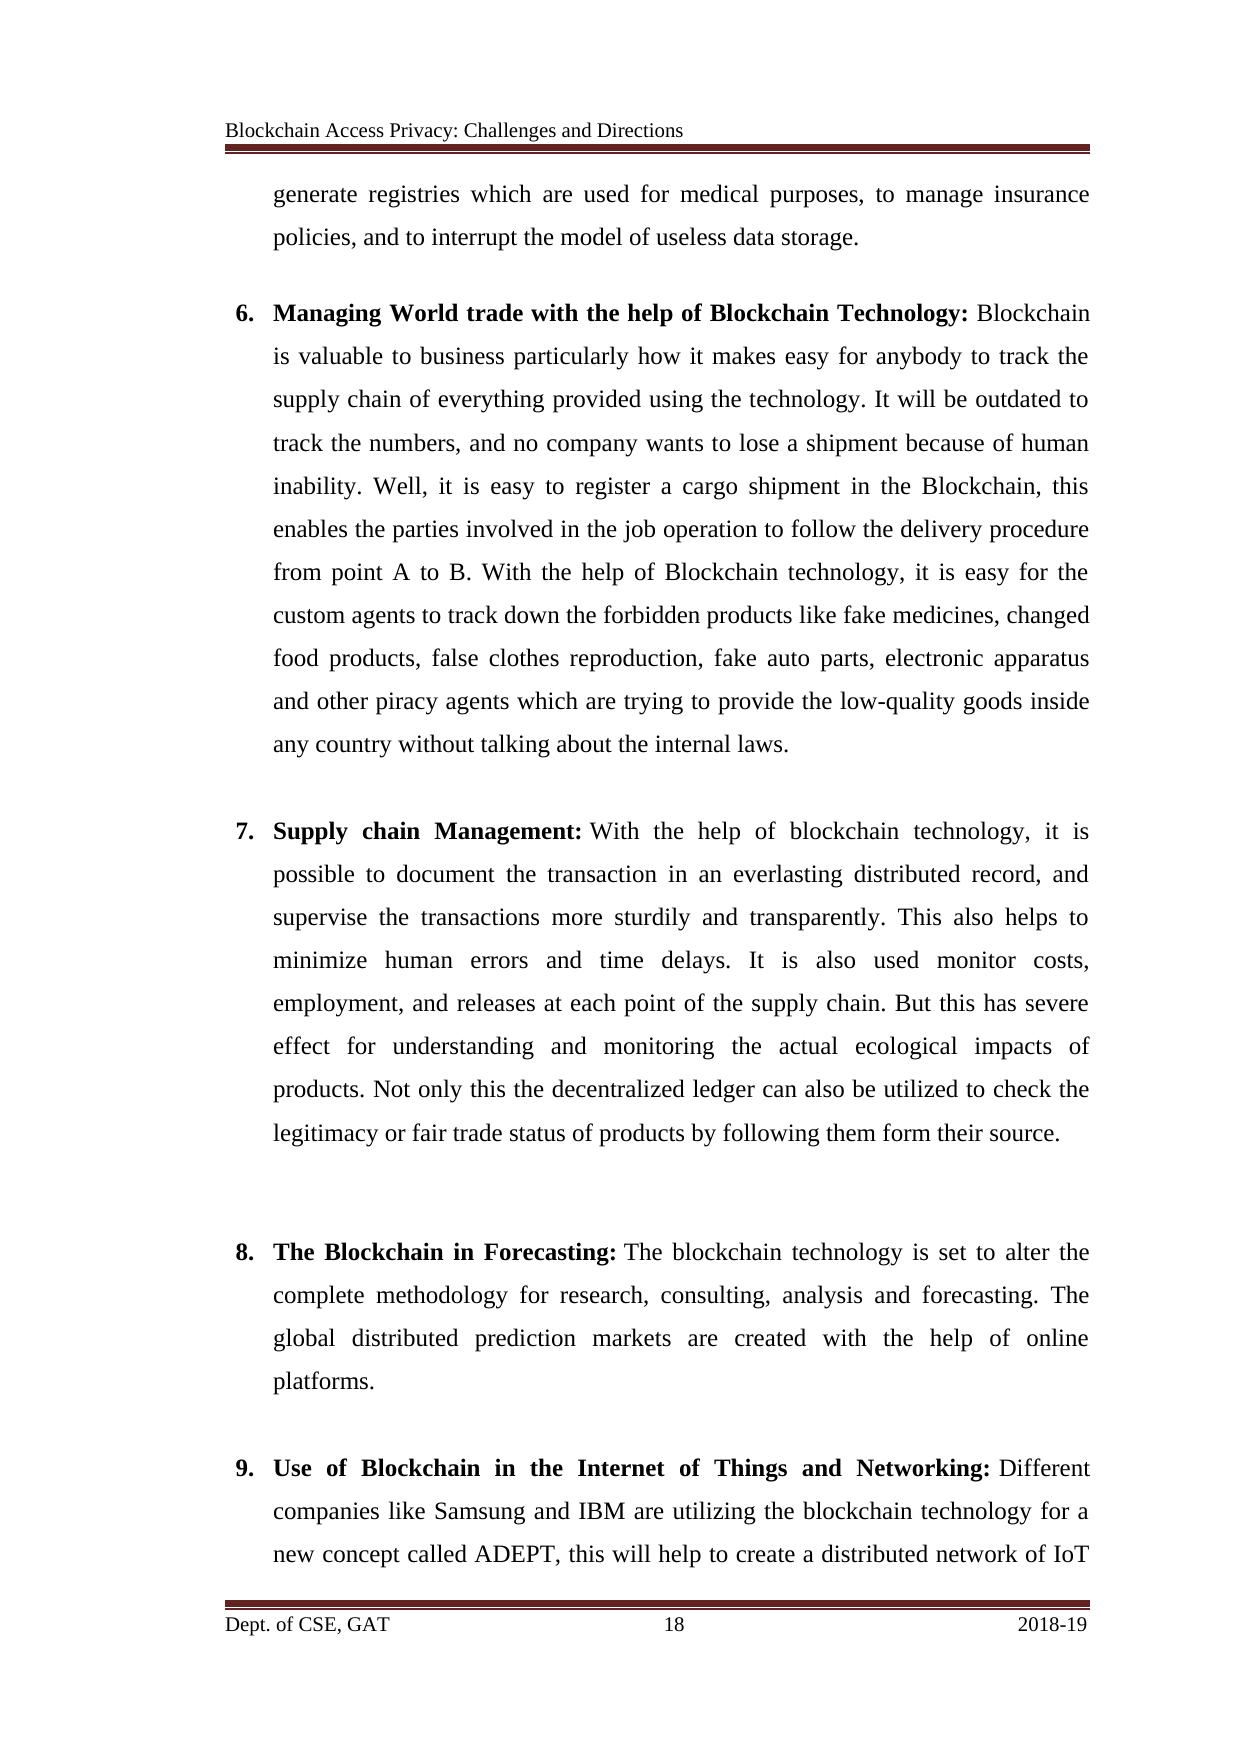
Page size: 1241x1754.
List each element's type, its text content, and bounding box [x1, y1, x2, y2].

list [235, 179, 1090, 251]
list Managing World trade with the help of Blockchain Technology: Blockchain is valuable to business particularly how it makes easy for anybody to track the supply chain of everything provided using the technology. It will be outdated to track the numbers, and no company wants to lose a shipment because of human inability. Well, it is easy to register a cargo shipment in the Blockchain, this enables the parties involved in the job operation to follow the delivery procedure from point A to B. With the help of Blockchain technology, it is easy for the custom agents to track down the forbidden products like fake medicines, changed food products, false clothes reproduction, fake auto parts, electronic apparatus and other piracy agents which are trying to provide the low-quality goods inside any country without talking about the internal laws. [235, 298, 1090, 758]
list The Blockchain in Forecasting: The blockchain technology is set to alter the complete methodology for research, consulting, analysis and forecasting. The global distributed prediction markets are created with the help of online platforms. [235, 1237, 1090, 1395]
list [235, 1453, 1090, 1568]
list Supply chain Management: With the help of blockchain technology, it is possible to document the transaction in an everlasting distributed record, and supervise the transactions more sturdily and transparently. This also helps to minimize human errors and time delays. It is also used monitor costs, employment, and releases at each point of the supply chain. But this has severe effect for understanding and monitoring the actual ecological impacts of products. Not only this the decentralized ledger can also be utilized to check the legitimacy or fair trade status of products by following them form their source. [235, 816, 1090, 1146]
